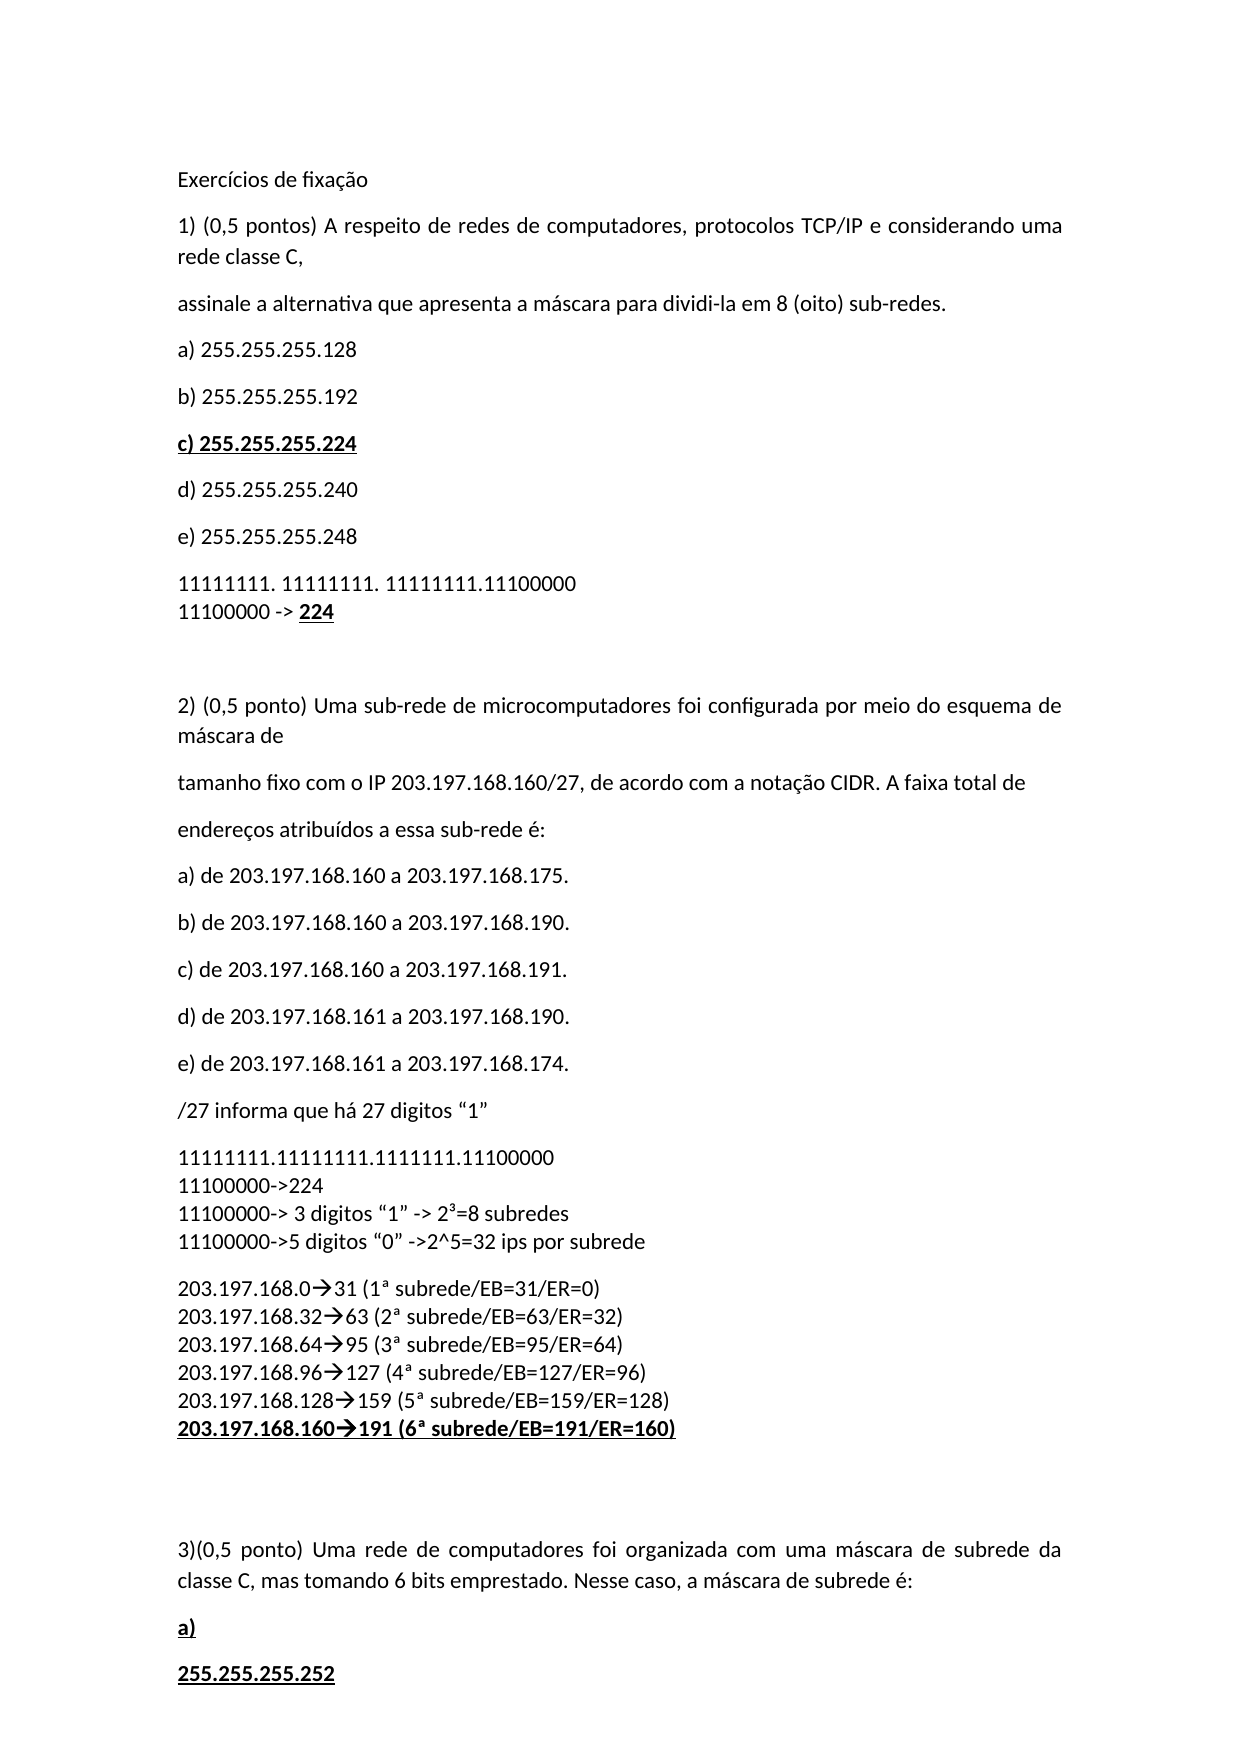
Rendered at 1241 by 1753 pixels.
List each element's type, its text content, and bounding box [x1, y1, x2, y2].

list (0,5 ponto) Uma sub-rede de microcomputadores foi configurada por meio do esquema de máscara de [177, 691, 1064, 749]
text b) 255.255.255.192 [177, 382, 1076, 410]
text /27 informa que há 27 digitos “1” [177, 1096, 1076, 1124]
text d) 255.255.255.240 [177, 476, 1076, 504]
text Exercícios de fixação [177, 165, 1076, 193]
text e) de 203.197.168.161 a 203.197.168.174. [177, 1049, 1076, 1077]
text 3)(0,5 ponto) Uma rede de computadores foi organizada com uma máscara de subrede da classe C, mas tomando 6 bits emprestado. Nesse caso, a máscara de subrede é: [177, 1536, 1064, 1594]
text 203.197.168.031 (1ª subrede/EB=31/ER=0) 203.197.168.3263 (2ª subrede/EB=63/ER=32) 203.197.168.6495 (3ª subrede/EB=95/ER=64) 203.197.168.96127 (4ª subrede/EB=127/ER=96) 203.197.168.128159 (5ª subrede/EB=159/ER=128) 203.197.168.160191 (6ª subrede/EB=191/ER=160) [177, 1274, 1076, 1470]
text 11111111.11111111.1111111.11100000 11100000->224 11100000-> 3 digitos “1” -> 2³=8 subredes 11100000->5 digitos “0” ->2^5=32 ips por subrede [177, 1143, 1076, 1255]
list (0,5 pontos) A respeito de redes de computadores, protocolos TCP/IP e considerando uma rede classe C, [177, 212, 1064, 270]
text assinale a alternativa que apresenta a máscara para dividi-la em 8 (oito) sub-redes. a) 255.255.255.128 [177, 289, 951, 363]
text e) 255.255.255.248 [177, 522, 1076, 551]
text d) de 203.197.168.161 a 203.197.168.190. [177, 1002, 1076, 1030]
text c) de 203.197.168.160 a 203.197.168.191. [177, 955, 1076, 983]
text b) de 203.197.168.160 a 203.197.168.190. [177, 908, 1076, 936]
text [177, 1613, 358, 1687]
text c) 255.255.255.224 [177, 429, 1076, 457]
text tamanho fixo com o IP 203.197.168.160/27, de acordo com a notação CIDR. A faixa total de endereços atribuídos a essa sub-rede é: [177, 768, 1030, 843]
text 11111111. 11111111. 11111111.11100000 11100000 -> 224 [177, 569, 1076, 625]
text a) de 203.197.168.160 a 203.197.168.175. [177, 861, 1076, 889]
